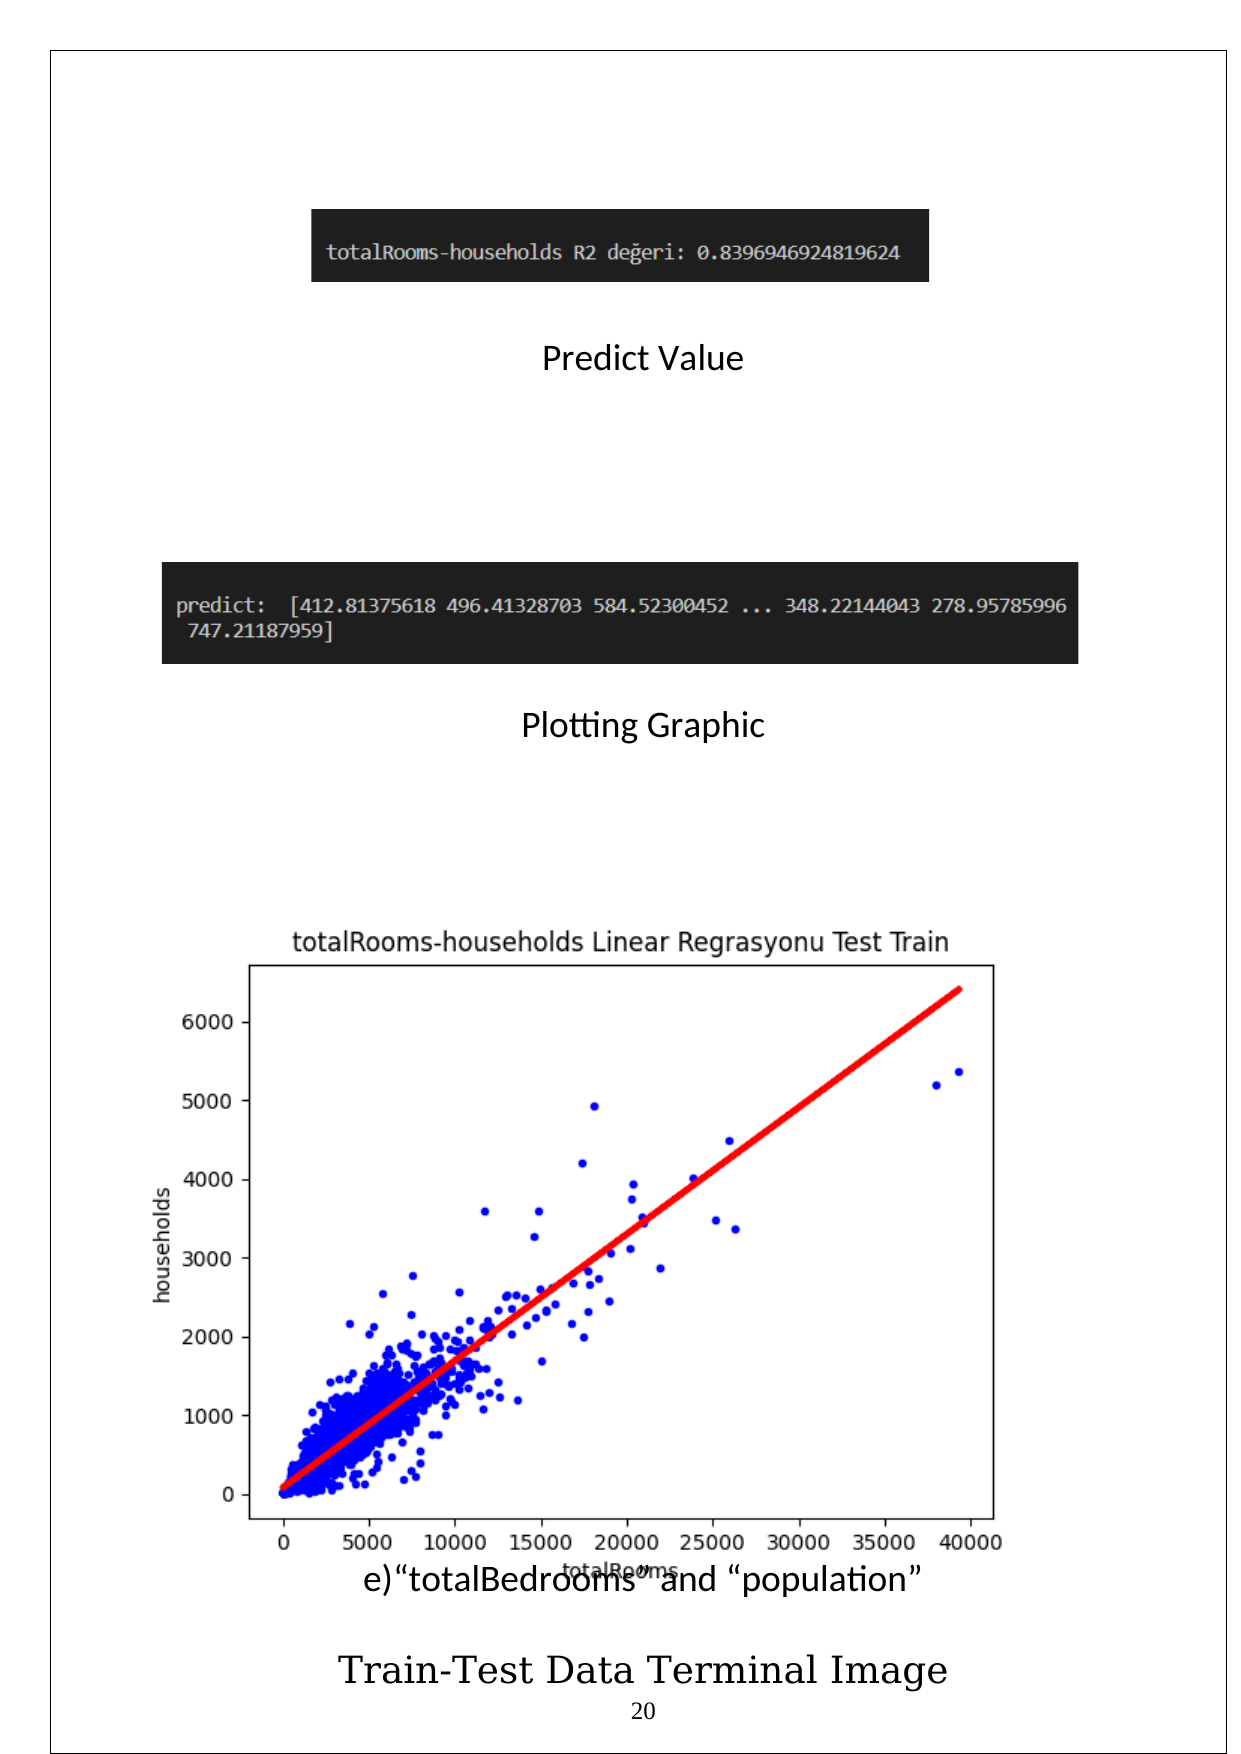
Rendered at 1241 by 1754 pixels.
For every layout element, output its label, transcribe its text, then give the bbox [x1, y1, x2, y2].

text Predict Value [59, 334, 1226, 380]
text Train-Test Data Terminal Image [59, 1646, 1226, 1691]
picture [129, 878, 1089, 1554]
text Plotting Graphic [59, 701, 1226, 747]
text e)“totalBedrooms” and “population” [59, 1554, 1226, 1600]
picture [161, 562, 1079, 664]
picture [311, 209, 930, 282]
